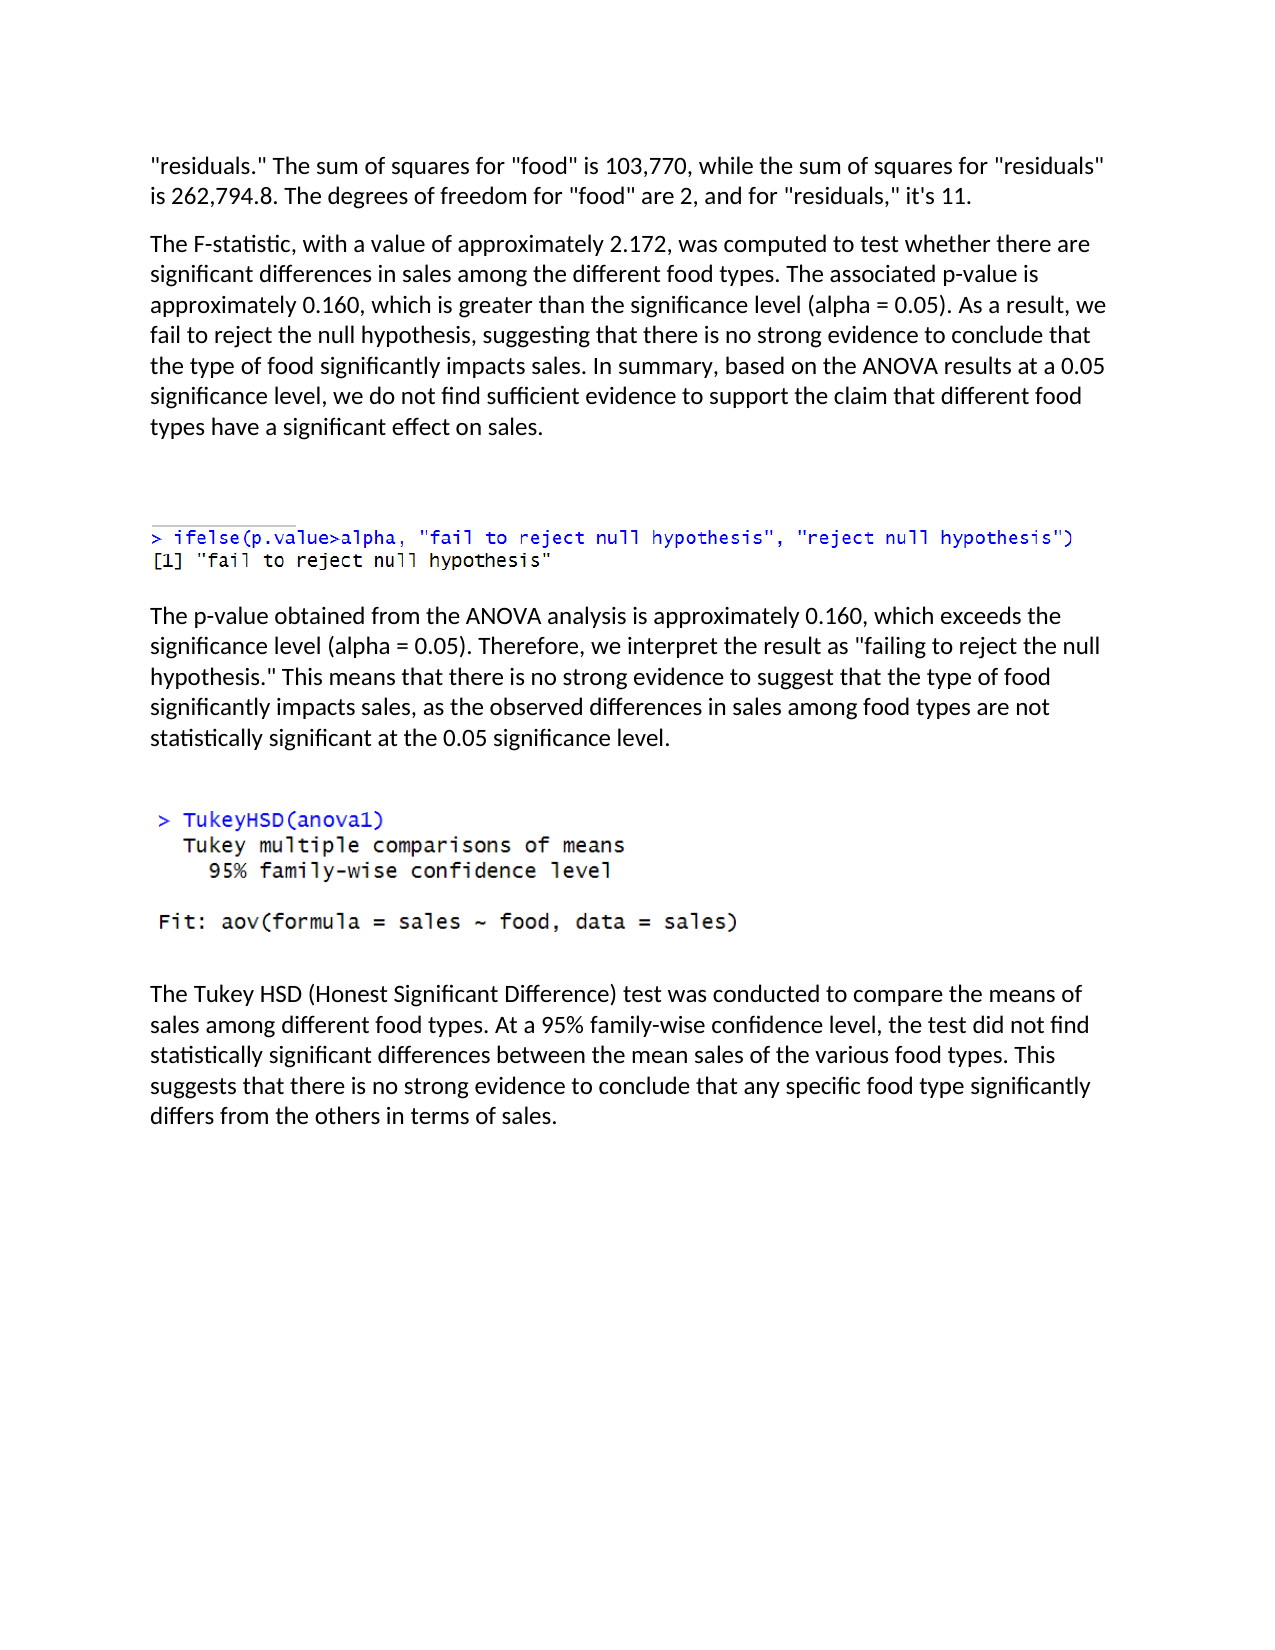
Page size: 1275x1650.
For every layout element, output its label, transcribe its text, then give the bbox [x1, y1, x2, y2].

picture [158, 811, 737, 932]
picture [151, 525, 1072, 570]
text "residuals." The sum of squares for "food" is 103,770, while the sum of squares for "residuals" is 262,794.8. The degrees of freedom for "food" are 2, and for "residuals," it's 11. [150, 150, 1123, 211]
text The F-statistic, with a value of approximately 2.172, was computed to test whether there are significant differences in sales among the different food types. The associated p-value is approximately 0.160, which is greater than the significance level (alpha = 0.05). As a result, we fail to reject the null hypothesis, suggesting that there is no strong evidence to conclude that the type of food significantly impacts sales. In summary, based on the ANOVA results at a 0.05 significance level, we do not find sufficient evidence to support the claim that different food types have a significant effect on sales. [150, 228, 1123, 441]
text The Tukey HSD (Honest Significant Difference) test was conducted to compare the means of sales among different food types. At a 95% family-wise confidence level, the test did not find statistically significant differences between the mean sales of the various food types. This suggests that there is no strong evidence to conclude that any specific food type significantly differs from the others in terms of sales. [150, 978, 1123, 1131]
text The p-value obtained from the ANOVA analysis is approximately 0.160, which exceeds the significance level (alpha = 0.05). Therefore, we interpret the result as "failing to reject the null hypothesis." This means that there is no strong evidence to suggest that the type of food significantly impacts sales, as the observed differences in sales among food types are not statistically significant at the 0.05 significance level. [150, 600, 1123, 753]
